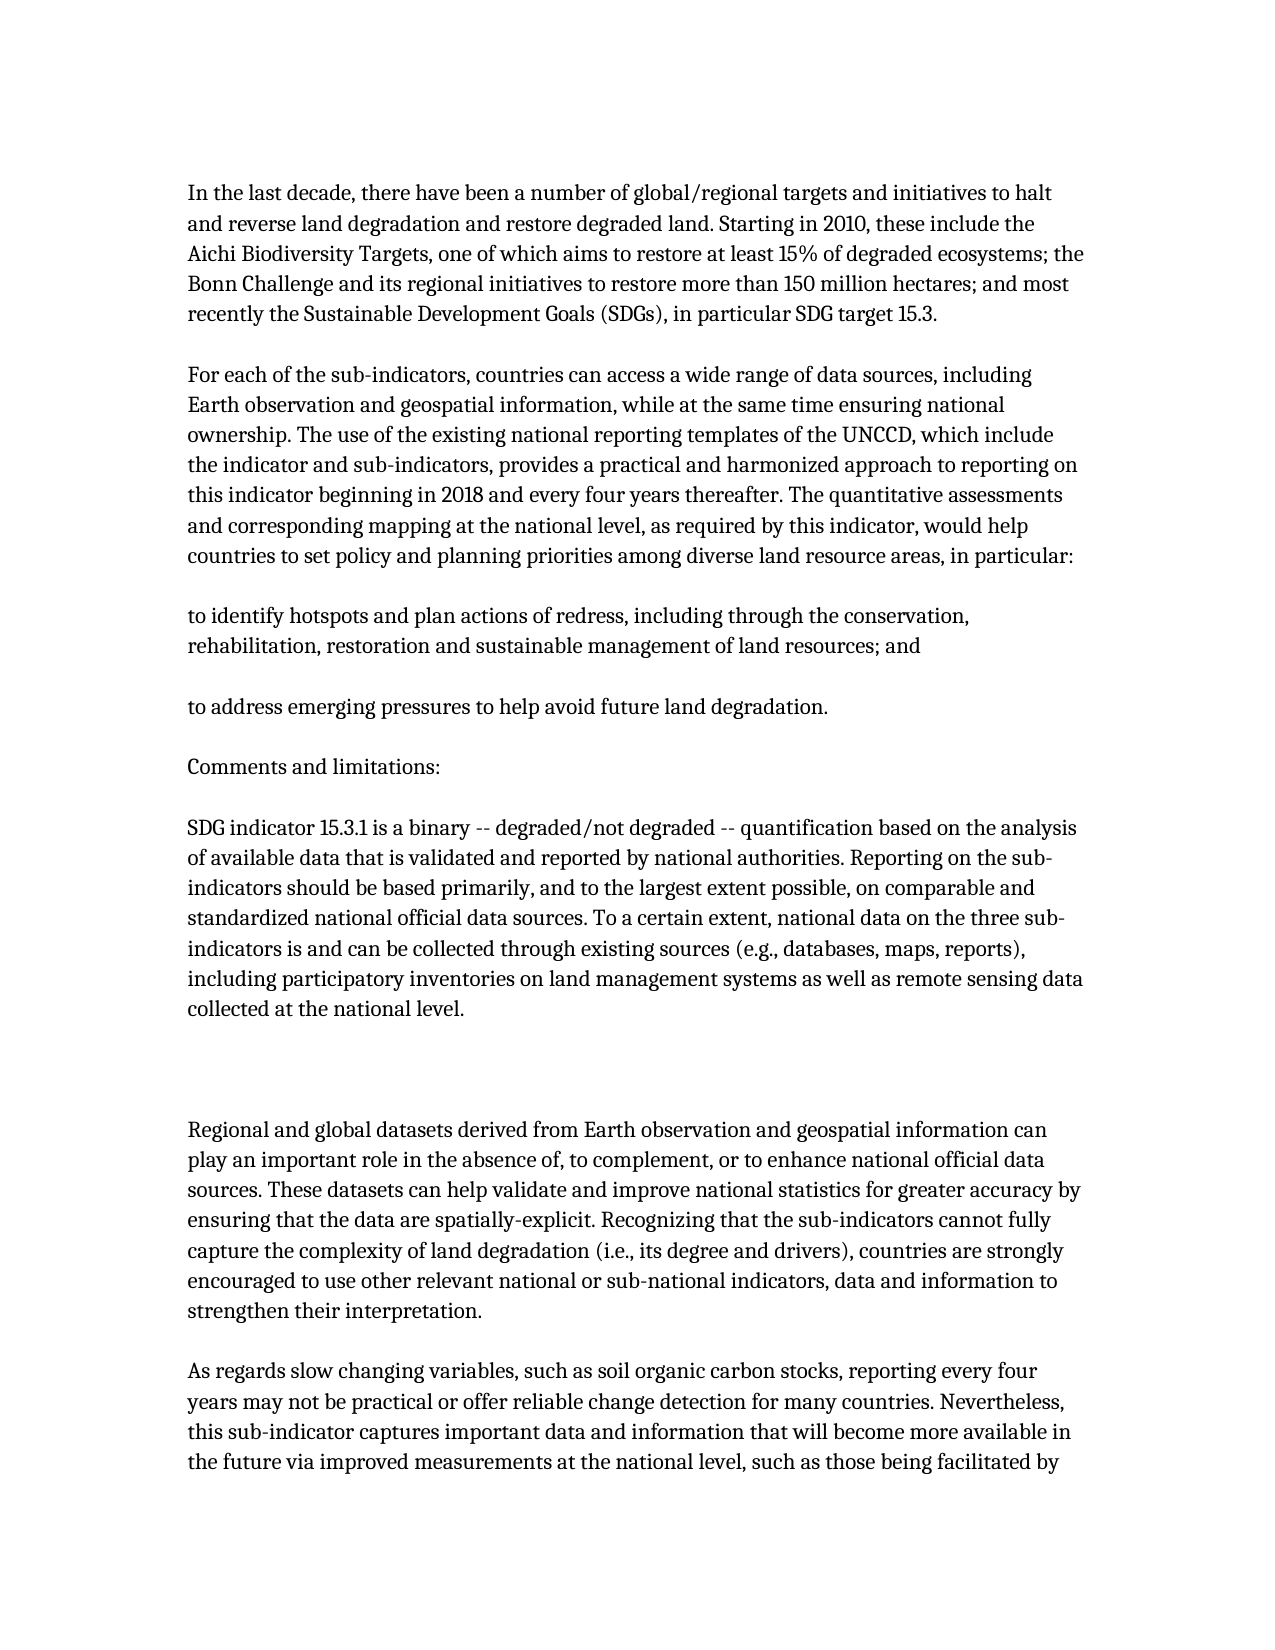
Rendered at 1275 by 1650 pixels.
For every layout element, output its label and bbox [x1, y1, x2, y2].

text [187, 150, 1087, 1475]
